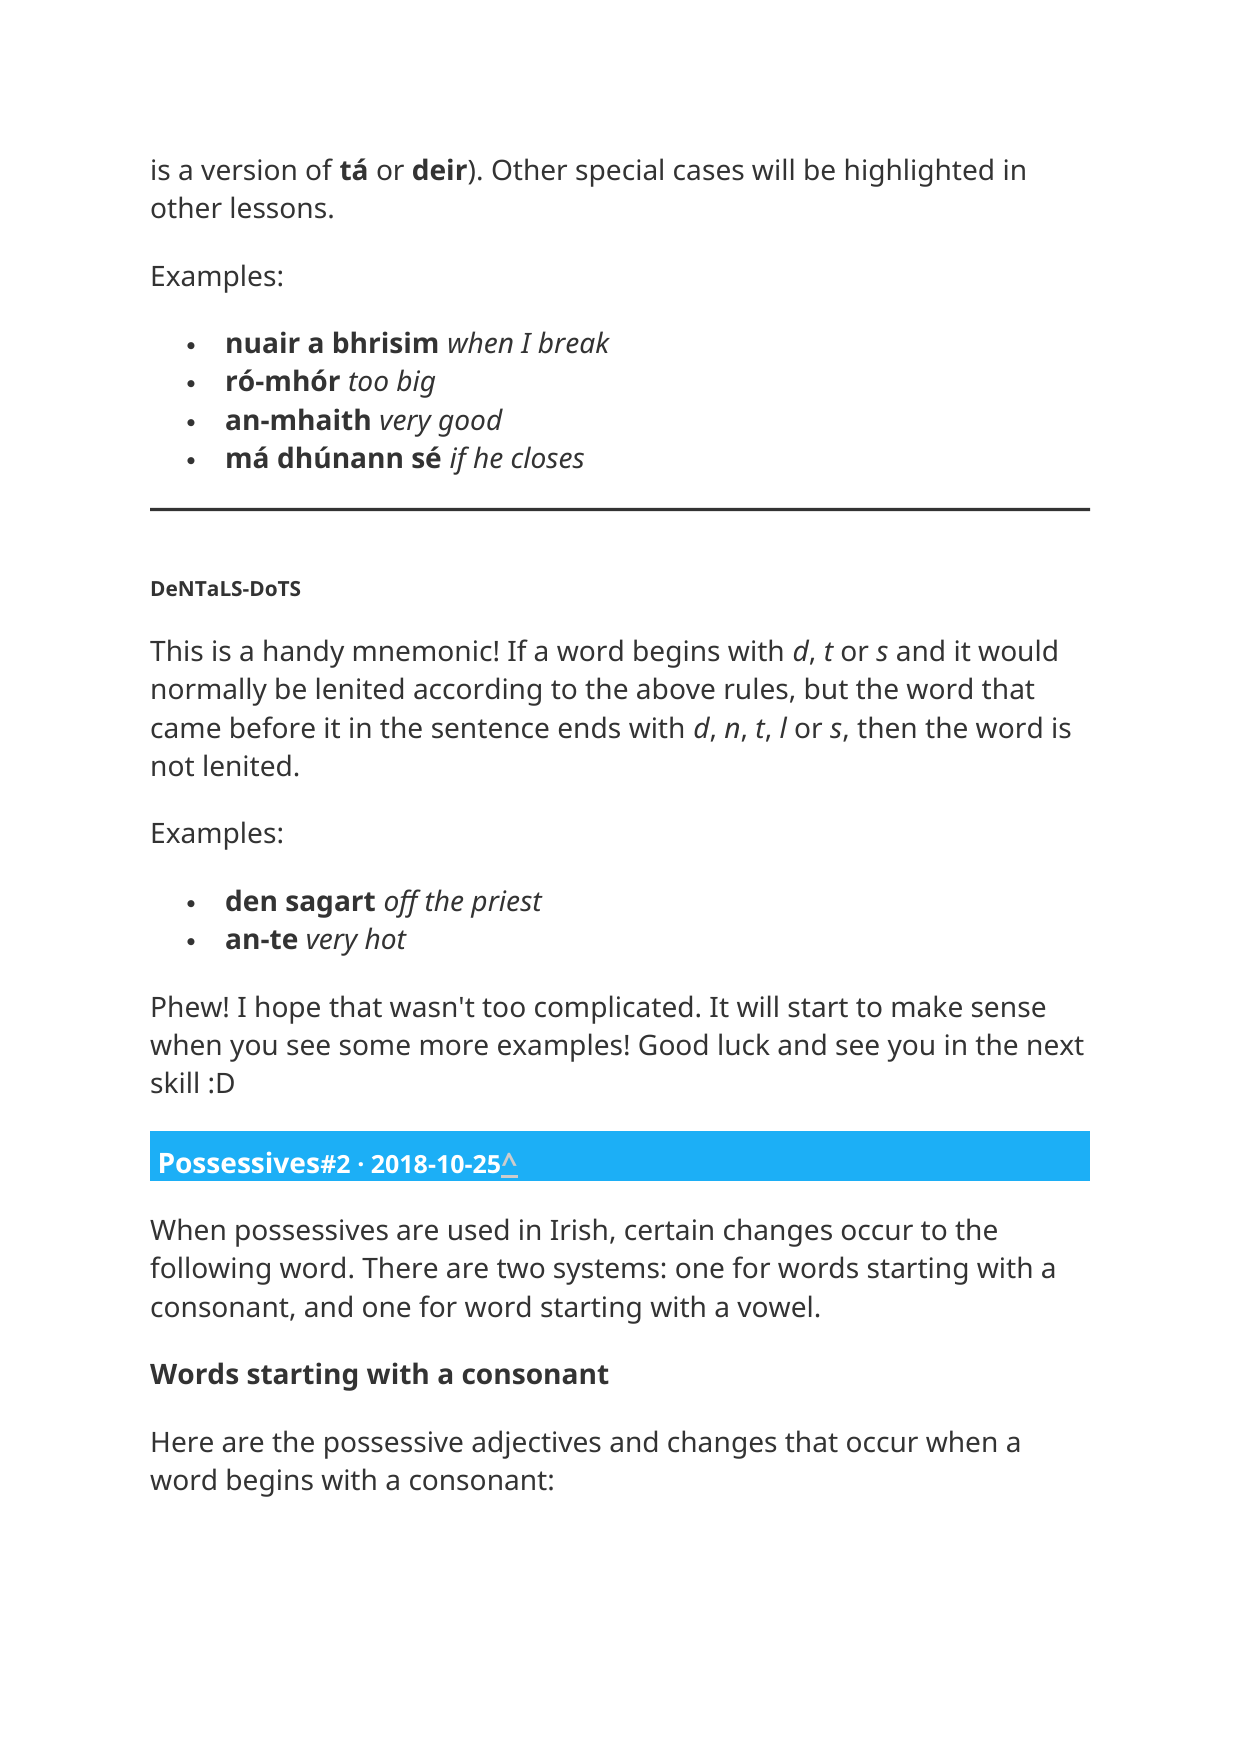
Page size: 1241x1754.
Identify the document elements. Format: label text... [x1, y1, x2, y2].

text Here are the possessive adjectives and changes that occur when a word begins with a consonant: [150, 1422, 1090, 1499]
text When possessives are used in Irish, certain changes occur to the following word. There are two systems: one for words starting with a consonant, and one for word starting with a vowel. [150, 1210, 1090, 1325]
list den sagart off the priest [187, 881, 1090, 919]
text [150, 150, 1090, 227]
text Possessives#2 · 2018-10-25^ [150, 1131, 1090, 1181]
text Phew! I hope that wasn't too complicated. It will start to make sense when you see some more examples! Good luck and see you in the next skill :D [150, 987, 1090, 1102]
list ró-mhór too big [187, 362, 1090, 400]
text This is a handy mnemonic! If a word begins with d, t or s and it would normally be lenited according to the above rules, but the word that came before it in the sentence ends with d, n, t, l or s, then the word is not lenited. [150, 631, 1090, 784]
list an-te very hot [187, 919, 1090, 958]
text DeNTaLS-DoTS [150, 574, 1090, 602]
list má dhúnann sé if he closes [187, 438, 1090, 477]
text Words starting with a consonant [150, 1354, 1090, 1393]
text Examples: [150, 814, 1090, 852]
text Examples: [150, 256, 1090, 294]
list an-mhaith very good [187, 400, 1090, 438]
list nuair a bhrisim when I break [187, 323, 1090, 362]
